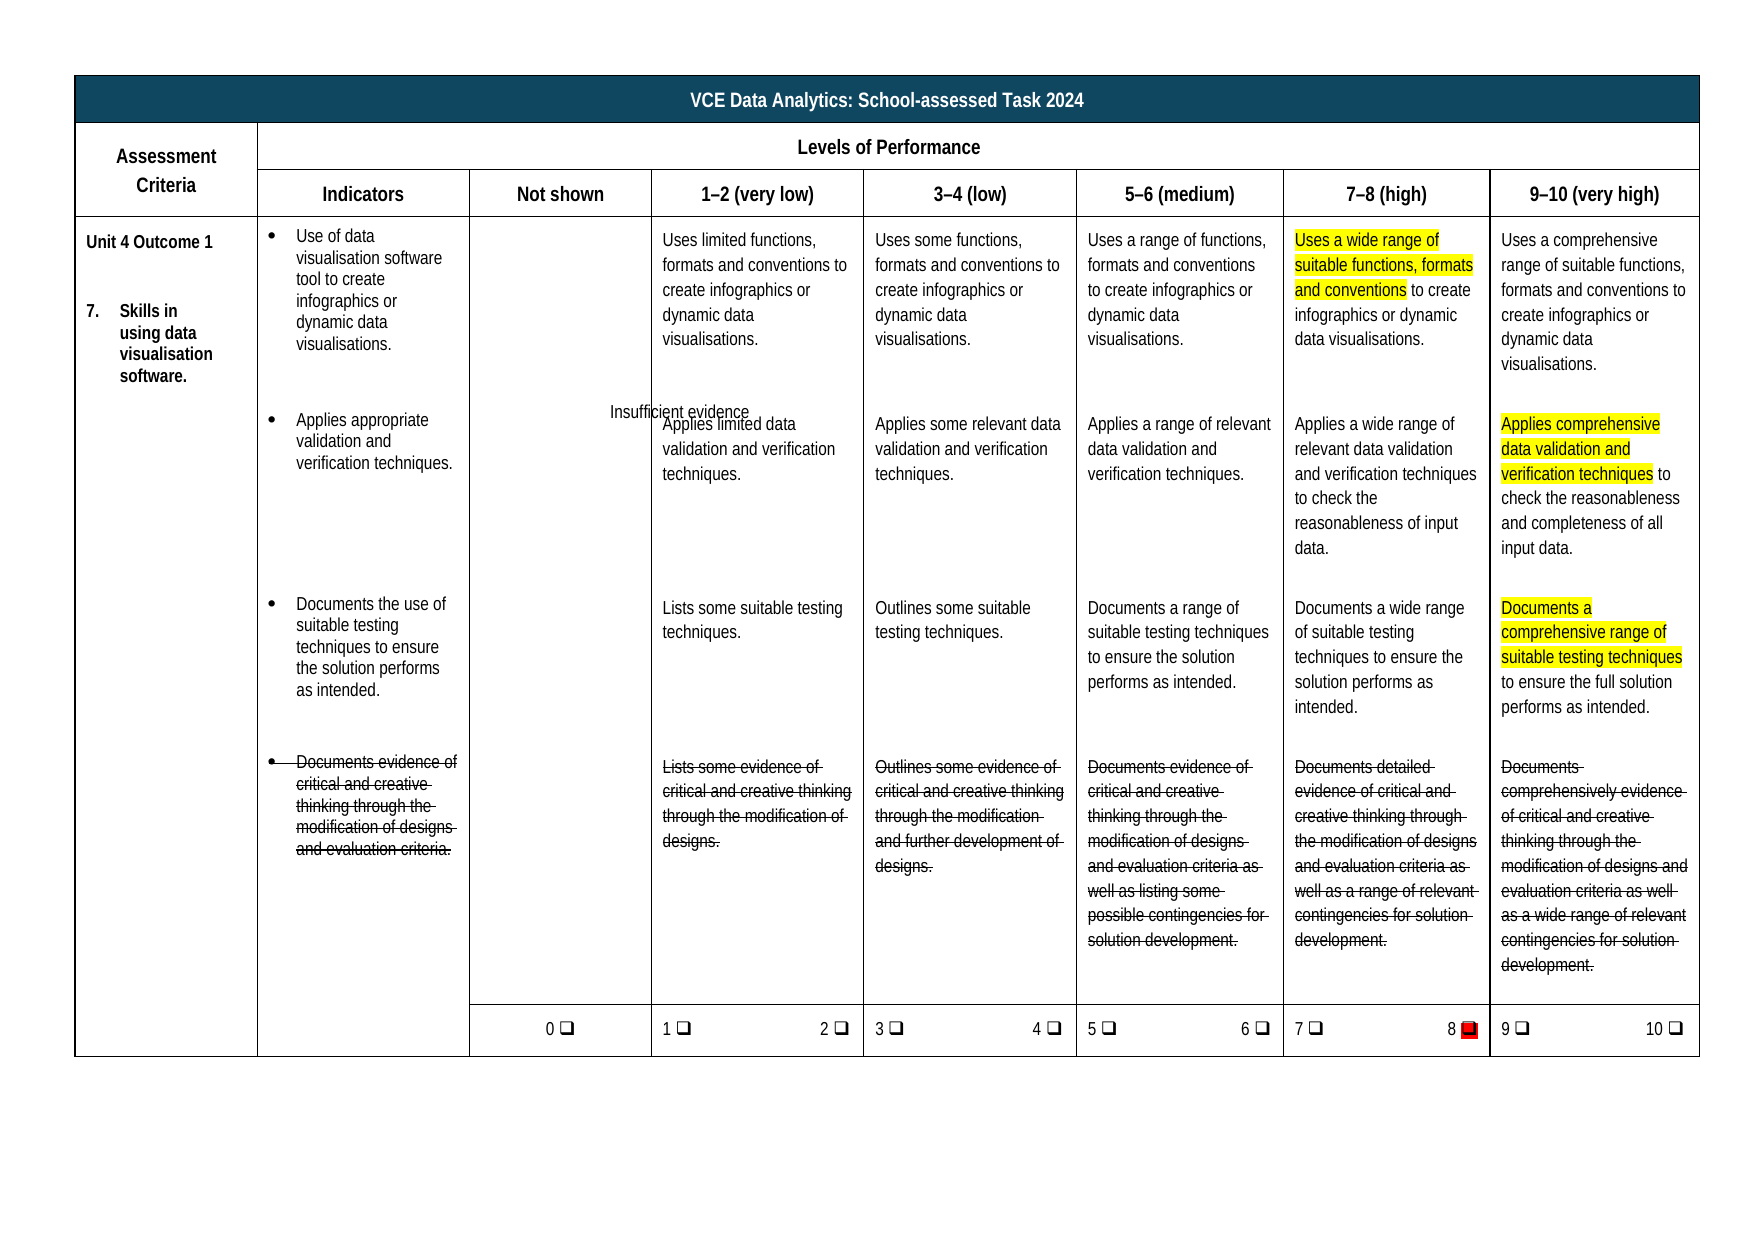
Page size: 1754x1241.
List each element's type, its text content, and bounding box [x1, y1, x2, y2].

table_cell Documents detailed evidence of critical and creative thinking through the modification of designs and evaluation criteria as well as a range of relevant contingencies for solution development. [1284, 742, 1489, 1004]
table_header VCE Data Analytics: School-assessed Task 2024 [76, 76, 1699, 122]
table_cell Unit 4 Outcome 1 7. Skills in using data visualisation software. [76, 217, 257, 1056]
table_cell Outlines some evidence of critical and creative thinking through the modification and further development of designs. [864, 742, 1076, 1004]
table_cell Uses some functions, formats and conventions to create infographics or dynamic data visualisations. [864, 217, 1076, 399]
table_cell Outlines some suitable testing techniques. [864, 583, 1076, 742]
table_cell Assessment Criteria [76, 123, 257, 216]
table_cell Lists some evidence of critical and creative thinking through the modification of designs. [652, 742, 863, 1004]
table_cell Applies limited data validation and verification techniques. [652, 399, 863, 583]
table_cell Uses a range of functions, formats and conventions to create infographics or dynamic data visualisations. [1077, 217, 1283, 399]
table_cell Not shown [470, 170, 651, 216]
table_cell 5 6 [1077, 1005, 1283, 1056]
table_cell 3 4 [864, 1005, 1076, 1056]
table_cell Levels of Performance [258, 123, 1699, 169]
table_cell Documents a comprehensive range of suitable testing techniques to ensure the full solution performs as intended. [1491, 583, 1699, 742]
table_cell Lists some suitable testing techniques. [652, 583, 863, 742]
table_cell Applies appropriate validation and verification techniques. [258, 399, 469, 583]
table_cell 1 2 [652, 1005, 863, 1056]
table_cell 7 8 [1284, 1005, 1489, 1056]
table_cell Documents comprehensively evidence of critical and creative thinking through the modification of designs and evaluation criteria as well as a wide range of relevant contingencies for solution development. [1491, 742, 1699, 1004]
table_cell [470, 217, 651, 1004]
table_cell 1–2 (very low) [652, 170, 863, 216]
table_cell Indicators [258, 170, 469, 216]
table_cell Documents evidence of critical and creative thinking through the modification of designs and evaluation criteria. [258, 742, 469, 1004]
table_cell Applies a range of relevant data validation and verification techniques. [1077, 399, 1283, 583]
table_cell 3–4 (low) [864, 170, 1076, 216]
table_cell 0 [470, 1005, 651, 1056]
table_cell 9 10 [1491, 1005, 1699, 1056]
table_cell Applies a wide range of relevant data validation and verification techniques to check the reasonableness of input data. [1284, 399, 1489, 583]
table_cell Documents evidence of critical and creative thinking through the modification of designs and evaluation criteria as well as listing some possible contingencies for solution development. [1077, 742, 1283, 1004]
table_cell [258, 1004, 469, 1056]
table_cell Documents a range of suitable testing techniques to ensure the solution performs as intended. [1077, 583, 1283, 742]
table_cell Documents the use of suitable testing techniques to ensure the solution performs as intended. [258, 583, 469, 742]
table_cell Applies some relevant data validation and verification techniques. [864, 399, 1076, 583]
table_cell 7–8 (high) [1284, 170, 1489, 216]
table_cell Applies comprehensive data validation and verification techniques to check the reasonableness and completeness of all input data. [1491, 399, 1699, 583]
table_cell Uses a wide range of suitable functions, formats and conventions to create infographics or dynamic data visualisations. [1284, 217, 1489, 399]
table_cell Uses a comprehensive range of suitable functions, formats and conventions to create infographics or dynamic data visualisations. [1491, 217, 1699, 399]
table_cell Uses limited functions, formats and conventions to create infographics or dynamic data visualisations. [652, 217, 863, 399]
table_cell 9–10 (very high) [1491, 170, 1699, 216]
table_cell Use of data visualisation software tool to create infographics or dynamic data visualisations. [258, 217, 469, 399]
table_cell 5–6 (medium) [1077, 170, 1283, 216]
table_cell Documents a wide range of suitable testing techniques to ensure the solution performs as intended. [1284, 583, 1489, 742]
